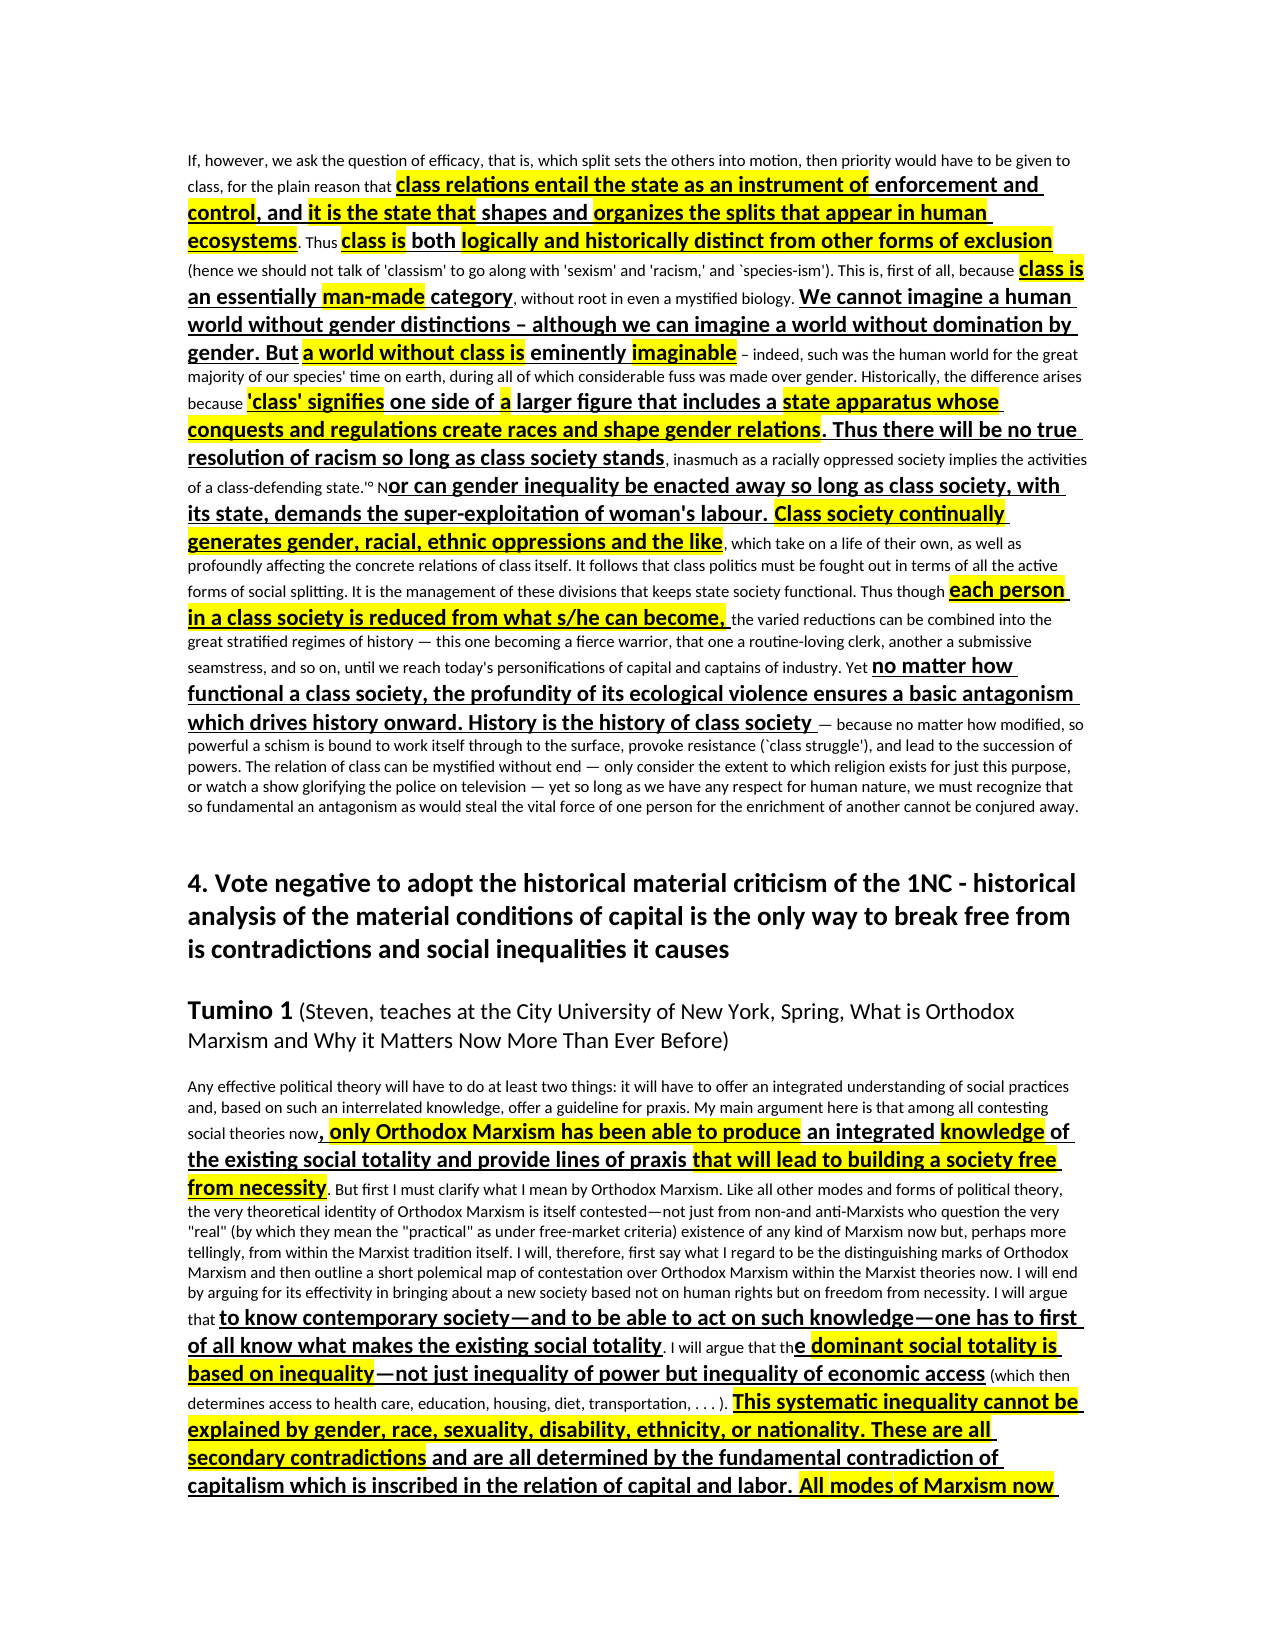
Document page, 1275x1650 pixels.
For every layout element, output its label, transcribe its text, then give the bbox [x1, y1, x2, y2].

subtitle 4. Vote negative to adopt the historical material criticism of the 1NC - historical analysis of the material conditions of capital is the only way to break free from is contradictions and social inequalities it causes [187, 866, 1087, 965]
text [187, 1077, 1087, 1499]
text Tumino 1 (Steven, teaches at the City University of New York, Spring, What is Orthodox Marxism and Why it Matters Now More Than Ever Before) [187, 993, 1087, 1054]
text If, however, we ask the question of efficacy, that is, which split sets the others into motion, then priority would have to be given to class, for the plain reason that class relations entail the state as an instrument of enforcement and control, and it is the state that shapes and organizes the splits that appear in human ecosystems. Thus class is both logically and historically distinct from other forms of exclusion (hence we should not talk of 'classism' to go along with 'sexism' and 'racism,' and `species-ism'). This is, first of all, because class is an essentially man-made category, without root in even a mystified biology. We cannot imagine a human world without gender distinctions – although we can imagine a world without domination by gender. But a world without class is eminently imaginable – indeed, such was the human world for the great majority of our species' time on earth, during all of which considerable fuss was made over gender. Historically, the difference arises because 'class' signifies one side of a larger figure that includes a state apparatus whose conquests and regulations create races and shape gender relations. Thus there will be no true resolution of racism so long as class society stands, inasmuch as a racially oppressed society implies the activities of a class-defending state.'° Nor can gender inequality be enacted away so long as class society, with its state, demands the super-exploitation of woman's labour. Class society continually generates gender, racial, ethnic oppressions and the like, which take on a life of their own, as well as profoundly affecting the concrete relations of class itself. It follows that class politics must be fought out in terms of all the active forms of social splitting. It is the management of these divisions that keeps state society functional. Thus though each person in a class society is reduced from what s/he can become, the varied reductions can be combined into the great stratified regimes of history — this one becoming a fierce warrior, that one a routine-loving clerk, another a submissive seamstress, and so on, until we reach today's personifications of capital and captains of industry. Yet no matter how functional a class society, the profundity of its ecological violence ensures a basic antagonism which drives history onward. History is the history of class society — because no matter how modified, so powerful a schism is bound to work itself through to the surface, provoke resistance (`class struggle'), and lead to the succession of powers. The relation of class can be mystified without end — only consider the extent to which religion exists for just this purpose, or watch a show glorifying the police on television — yet so long as we have any respect for human nature, we must recognize that so fundamental an antagonism as would steal the vital force of one person for the enrichment of another cannot be conjured away. [187, 150, 1087, 817]
